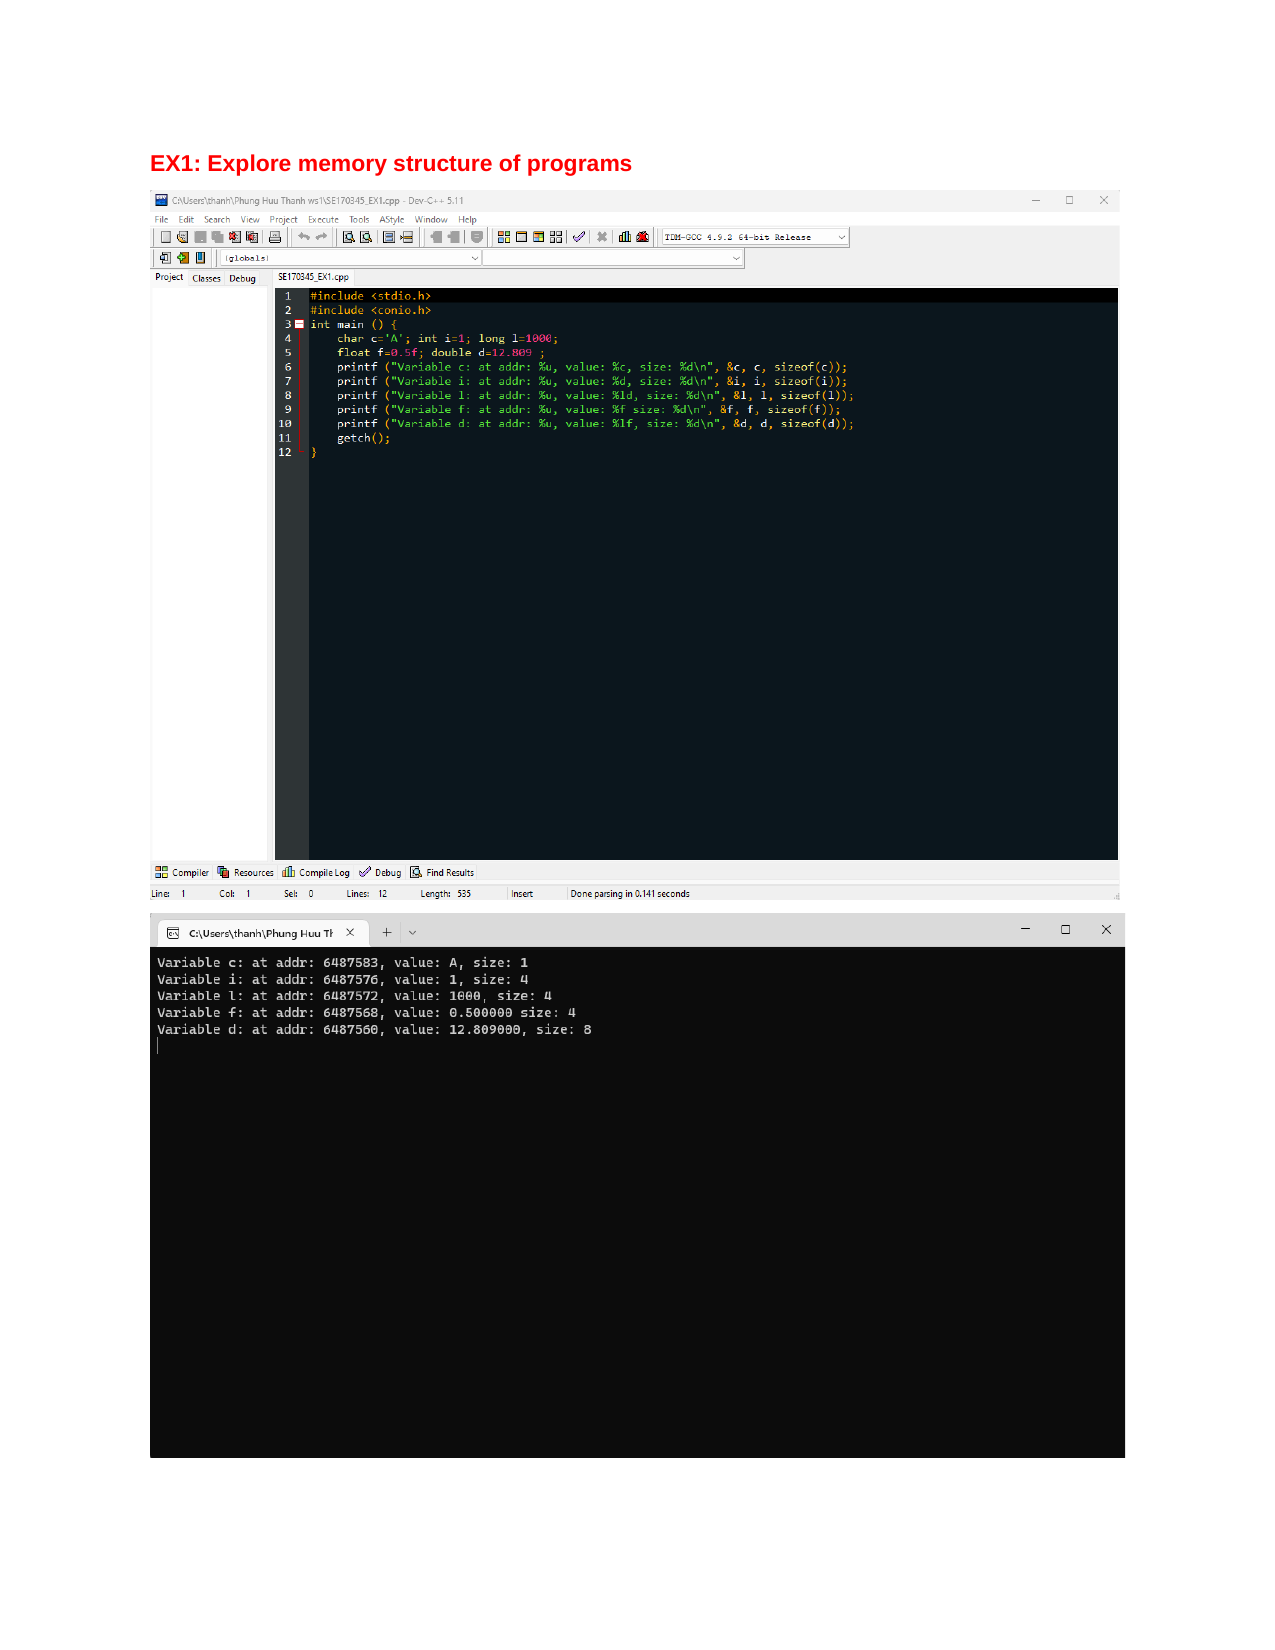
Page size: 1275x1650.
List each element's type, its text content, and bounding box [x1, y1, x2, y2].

picture [150, 913, 1125, 1458]
picture [150, 190, 1120, 900]
